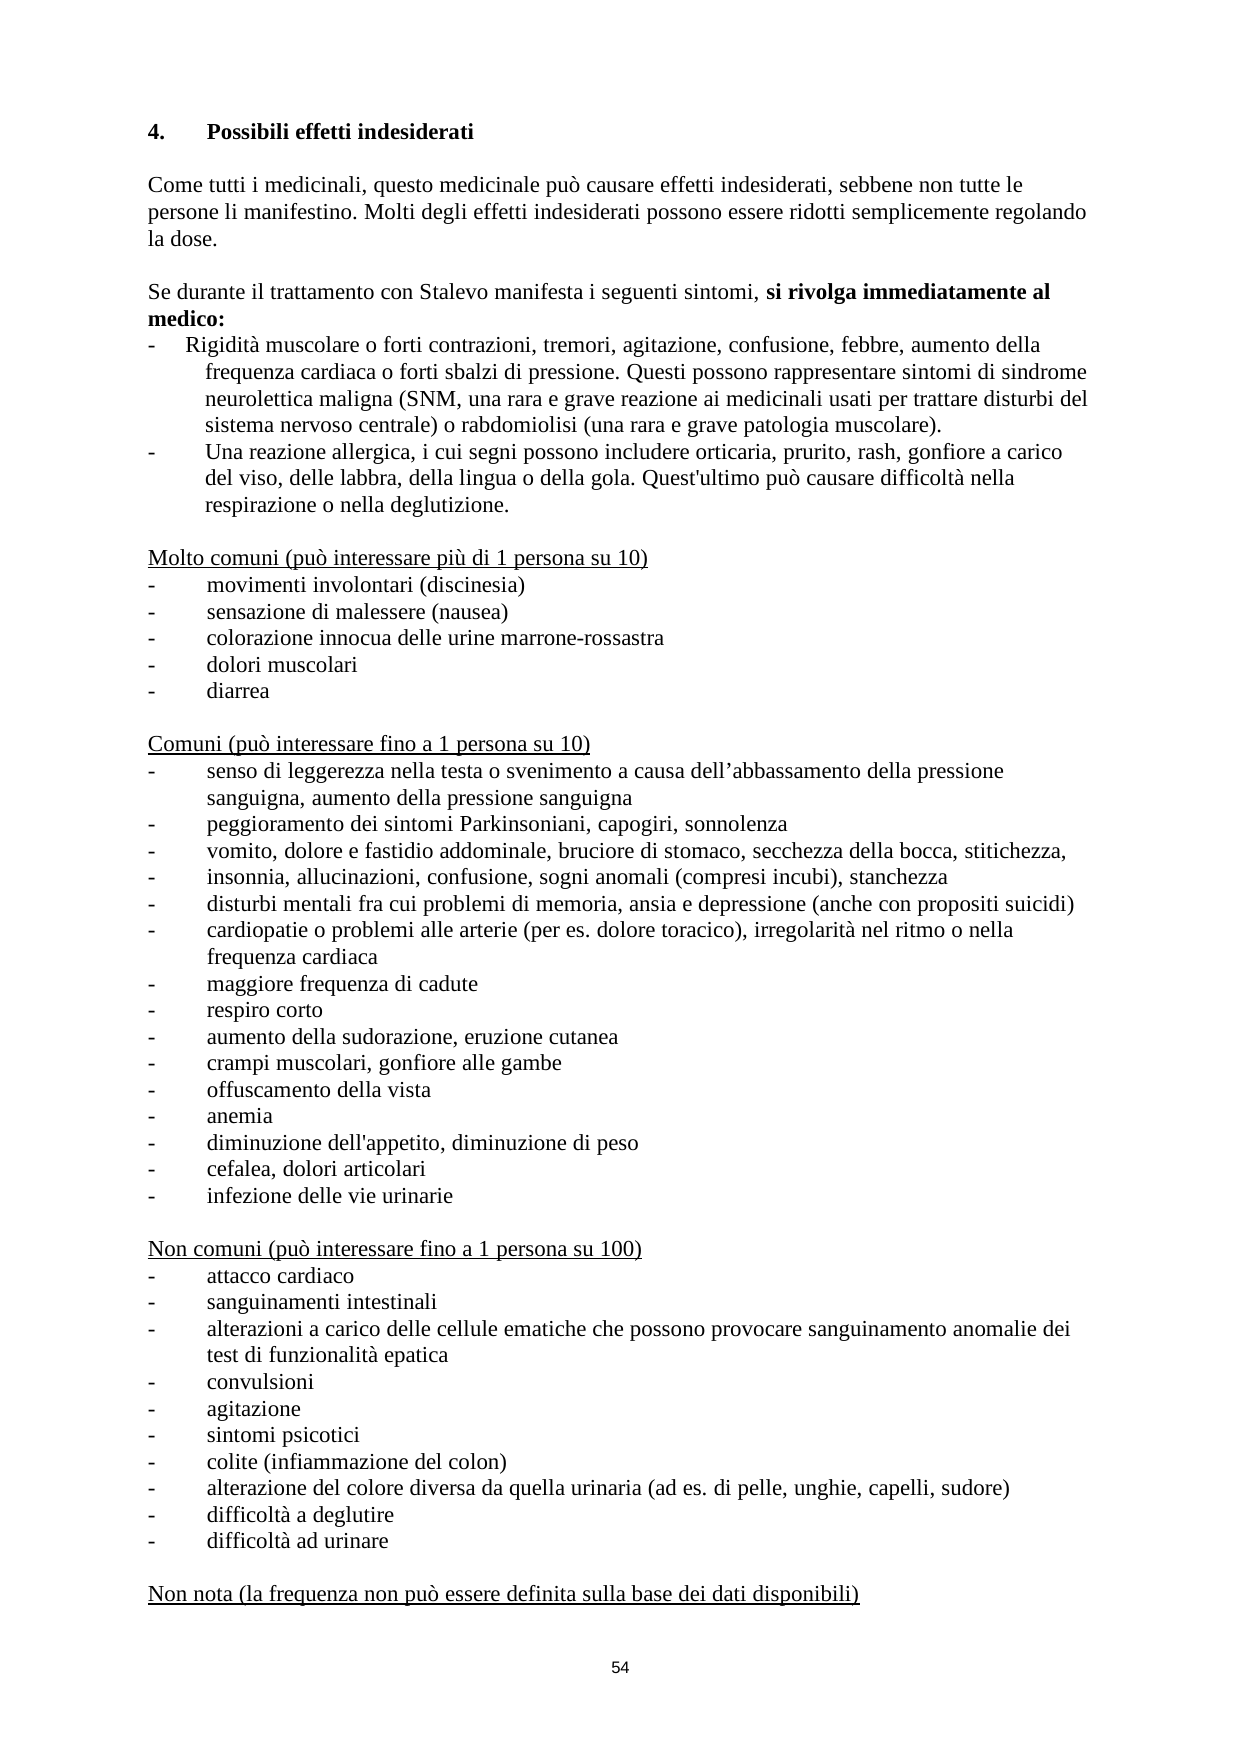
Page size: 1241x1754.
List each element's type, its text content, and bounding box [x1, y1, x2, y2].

list Rigidità muscolare o forti contrazioni, tremori, agitazione, confusione, febbre, aumento della frequenza cardiaca o forti sbalzi di pressione. Questi possono rappresentare sintomi di sindrome neurolettica maligna (SNM, una rara e grave reazione ai medicinali usati per trattare disturbi del sistema nervoso centrale) o rabdomiolisi (una rara e grave patologia muscolare). [148, 331, 1093, 438]
text Non nota (la frequenza non può essere definita sulla base dei dati disponibili) [148, 1580, 1093, 1607]
text - diminuzione dell'appetito, diminuzione di peso [148, 1129, 1093, 1155]
text Come tutti i medicinali, questo medicinale può causare effetti indesiderati, sebbene non tutte le persone li manifestino. Molti degli effetti indesiderati possono essere ridotti semplicemente regolando la dose. [148, 171, 1093, 251]
text - cardiopatie o problemi alle arterie (per es. dolore toracico), irregolarità nel ritmo o nella frequenza cardiaca [148, 916, 1093, 969]
text - attacco cardiaco [148, 1262, 1093, 1288]
list Una reazione allergica, i cui segni possono includere orticaria, prurito, rash, gonfiore a carico del viso, delle labbra, della lingua o della gola. Quest'ultimo può causare difficoltà nella respirazione o nella deglutizione. [148, 438, 1093, 517]
text - senso di leggerezza nella testa o svenimento a causa dell’abbassamento della pressione sanguigna, aumento della pressione sanguigna [148, 757, 1093, 810]
text - difficoltà a deglutire [148, 1501, 1093, 1527]
text - crampi muscolari, gonfiore alle gambe [148, 1049, 1093, 1076]
text - disturbi mentali fra cui problemi di memoria, ansia e depressione (anche con propositi suicidi) [148, 890, 1093, 916]
text - alterazione del colore diversa da quella urinaria (ad es. di pelle, unghie, capelli, sudore) [148, 1474, 1093, 1501]
text - maggiore frequenza di cadute [148, 969, 1093, 996]
text - aumento della sudorazione, eruzione cutanea [148, 1022, 1093, 1049]
text - cefalea, dolori articolari [148, 1155, 1093, 1182]
text Molto comuni (può interessare più di 1 persona su 10) [148, 544, 1093, 570]
text Se durante il trattamento con Stalevo manifesta i seguenti sintomi, si rivolga immediatamente al medico: [148, 278, 1093, 331]
text - vomito, dolore e fastidio addominale, bruciore di stomaco, secchezza della bocca, stitichezza, [148, 837, 1093, 863]
text - movimenti involontari (discinesia) [148, 570, 1093, 597]
text - insonnia, allucinazioni, confusione, sogni anomali (compresi incubi), stanchezza [148, 863, 1093, 890]
text - dolori muscolari [148, 651, 1093, 677]
text - offuscamento della vista [148, 1076, 1093, 1102]
text - colorazione innocua delle urine marrone-rossastra [148, 624, 1093, 651]
text 4. Possibili effetti indesiderati [148, 118, 1093, 145]
text - sanguinamenti intestinali [148, 1288, 1093, 1315]
text Non comuni (può interessare fino a 1 persona su 100) [148, 1235, 1093, 1262]
text - sintomi psicotici [148, 1421, 1093, 1447]
text - convulsioni [148, 1368, 1093, 1394]
text - peggioramento dei sintomi Parkinsoniani, capogiri, sonnolenza [148, 810, 1093, 837]
text Comuni (può interessare fino a 1 persona su 10) [148, 730, 1093, 757]
text - alterazioni a carico delle cellule ematiche che possono provocare sanguinamento anomalie dei test di funzionalità epatica [148, 1315, 1093, 1368]
text - respiro corto [148, 996, 1093, 1022]
text - sensazione di malessere (nausea) [148, 597, 1093, 624]
text - infezione delle vie urinarie [148, 1182, 1093, 1208]
text - colite (infiammazione del colon) [148, 1447, 1093, 1474]
text - anemia [148, 1102, 1093, 1129]
text - difficoltà ad urinare [148, 1527, 1093, 1554]
text - diarrea [148, 677, 1093, 704]
text - agitazione [148, 1394, 1093, 1421]
